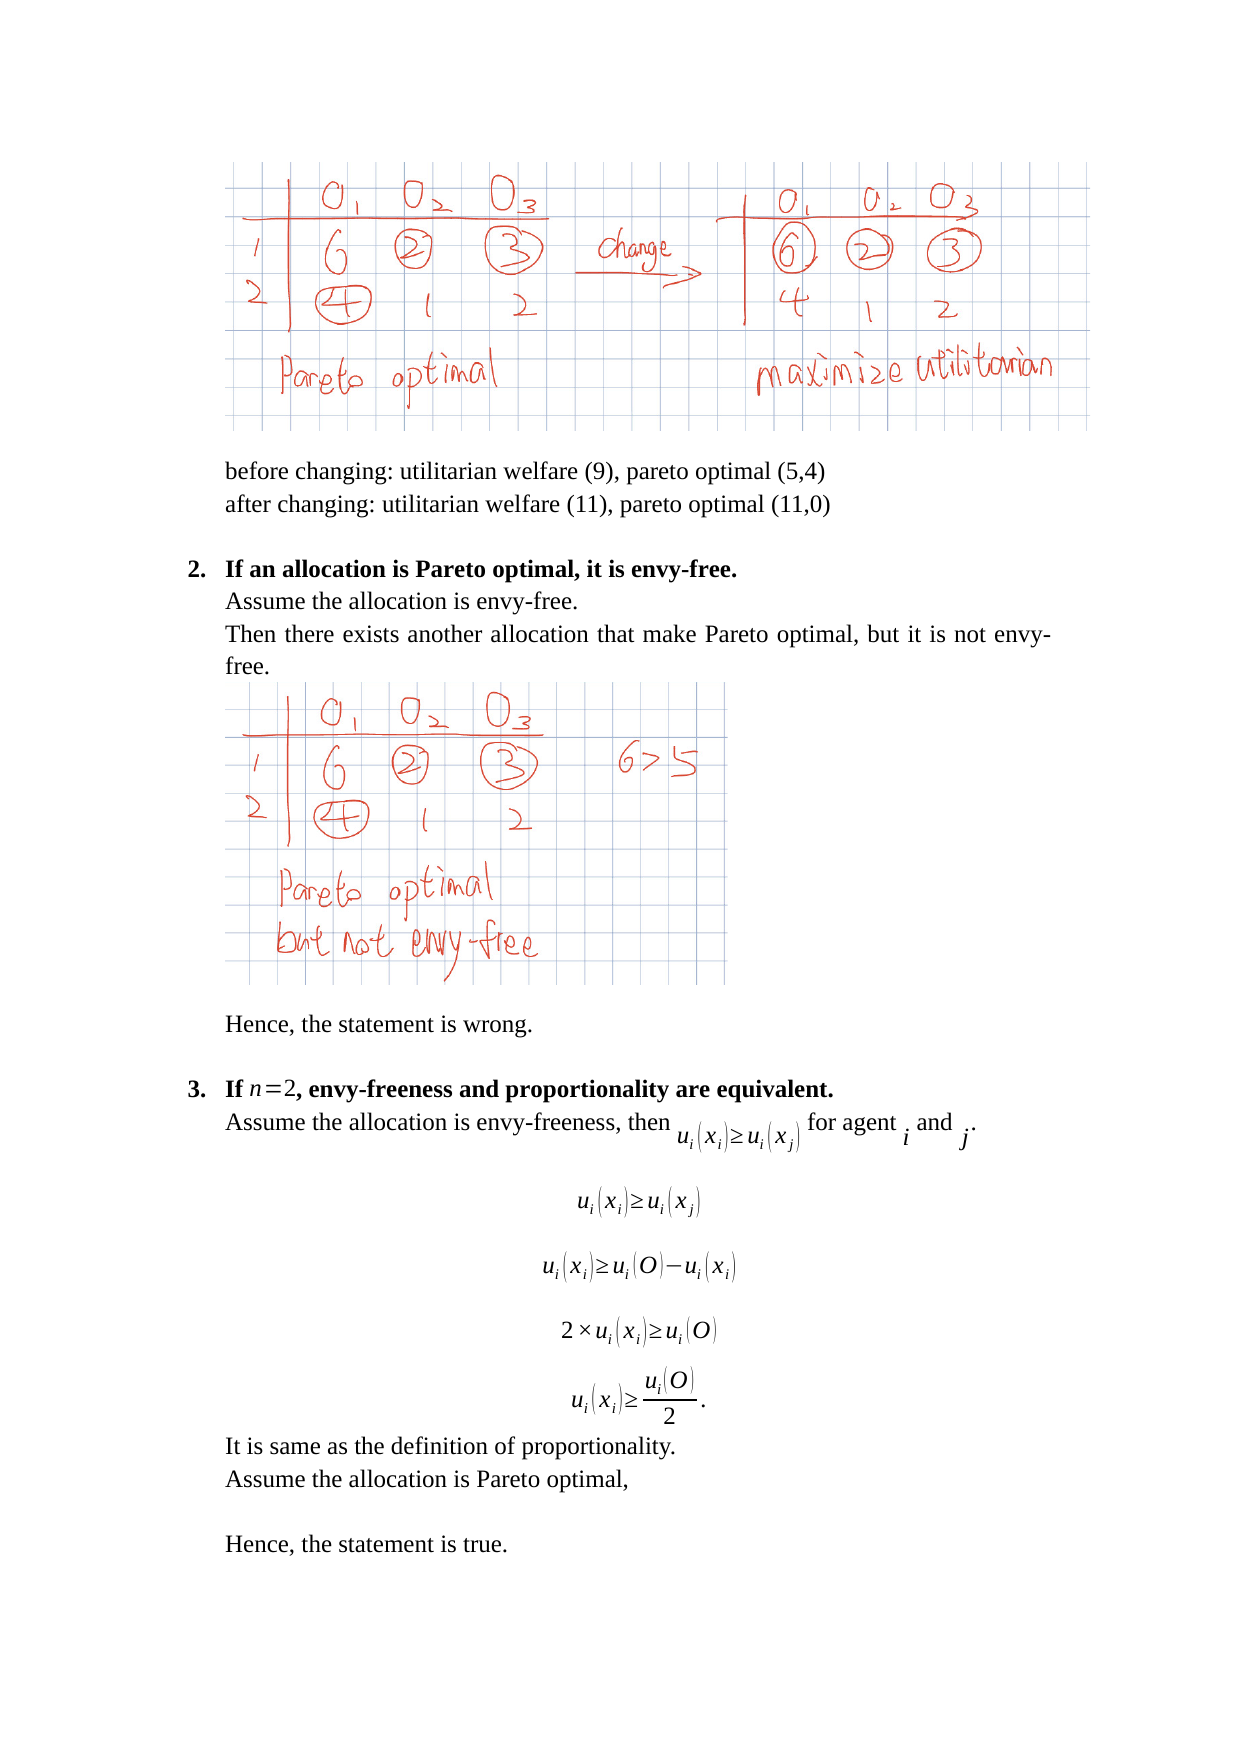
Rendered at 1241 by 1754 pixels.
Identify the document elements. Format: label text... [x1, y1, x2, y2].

list If , envy-freeness and proportionality are equivalent. [187, 1072, 1053, 1104]
list after changing: utilitarian welfare (11), pareto optimal (11,0) [225, 487, 1053, 519]
list Assume the allocation is envy-freeness, then for agent and . [225, 1104, 1053, 1169]
list Then there exists another allocation that make Pareto optimal, but it is not envy-free. [225, 617, 1053, 682]
list It is same as the definition of proportionality. [225, 1429, 1053, 1462]
picture [225, 682, 728, 985]
picture [225, 162, 1091, 431]
list Assume the allocation is Pareto optimal, [225, 1462, 1053, 1494]
list Assume the allocation is envy-free. [225, 584, 1053, 617]
list Hence, the statement is wrong. [225, 1007, 1053, 1039]
list Hence, the statement is true. [225, 1527, 1053, 1559]
list If an allocation is Pareto optimal, it is envy-free. [187, 552, 1053, 584]
list before changing: utilitarian welfare (9), pareto optimal (5,4) [225, 454, 1053, 487]
